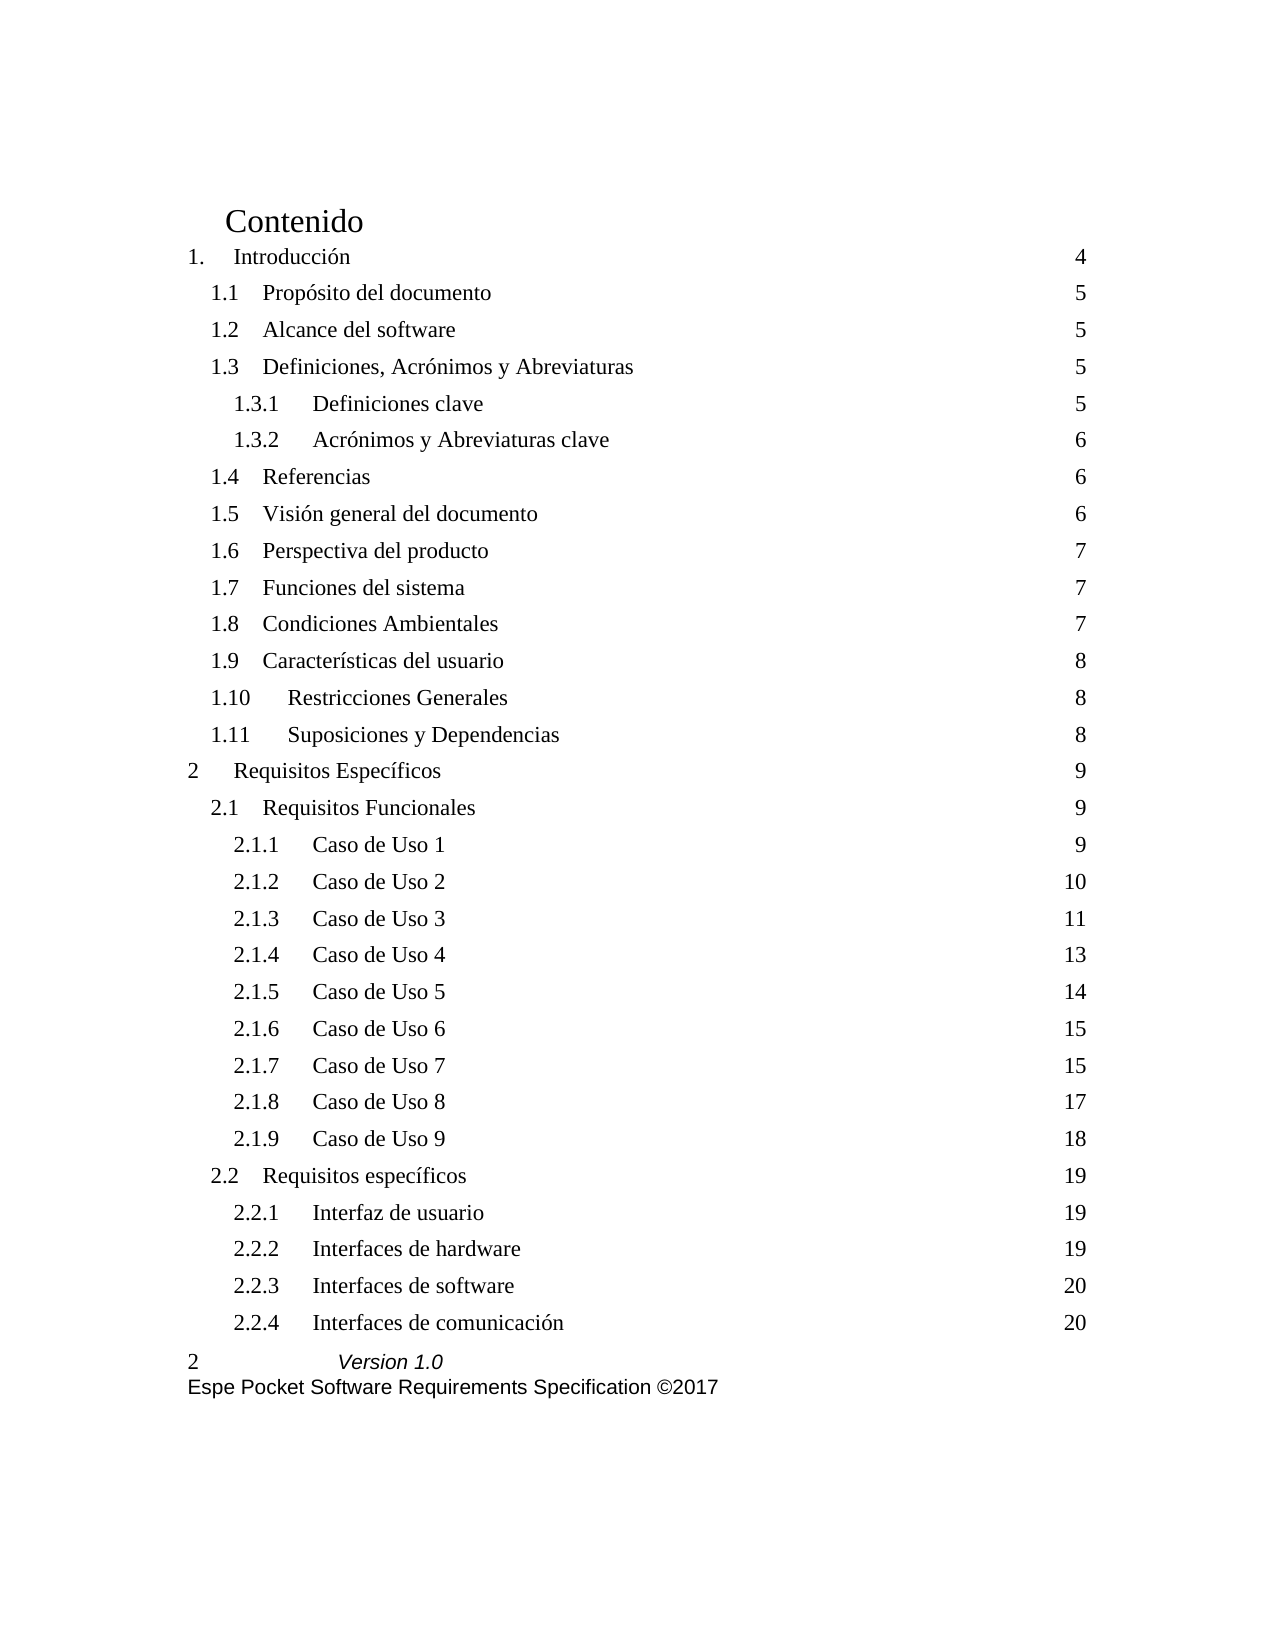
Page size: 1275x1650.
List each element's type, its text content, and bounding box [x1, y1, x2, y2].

text Contenido [225, 201, 1087, 240]
